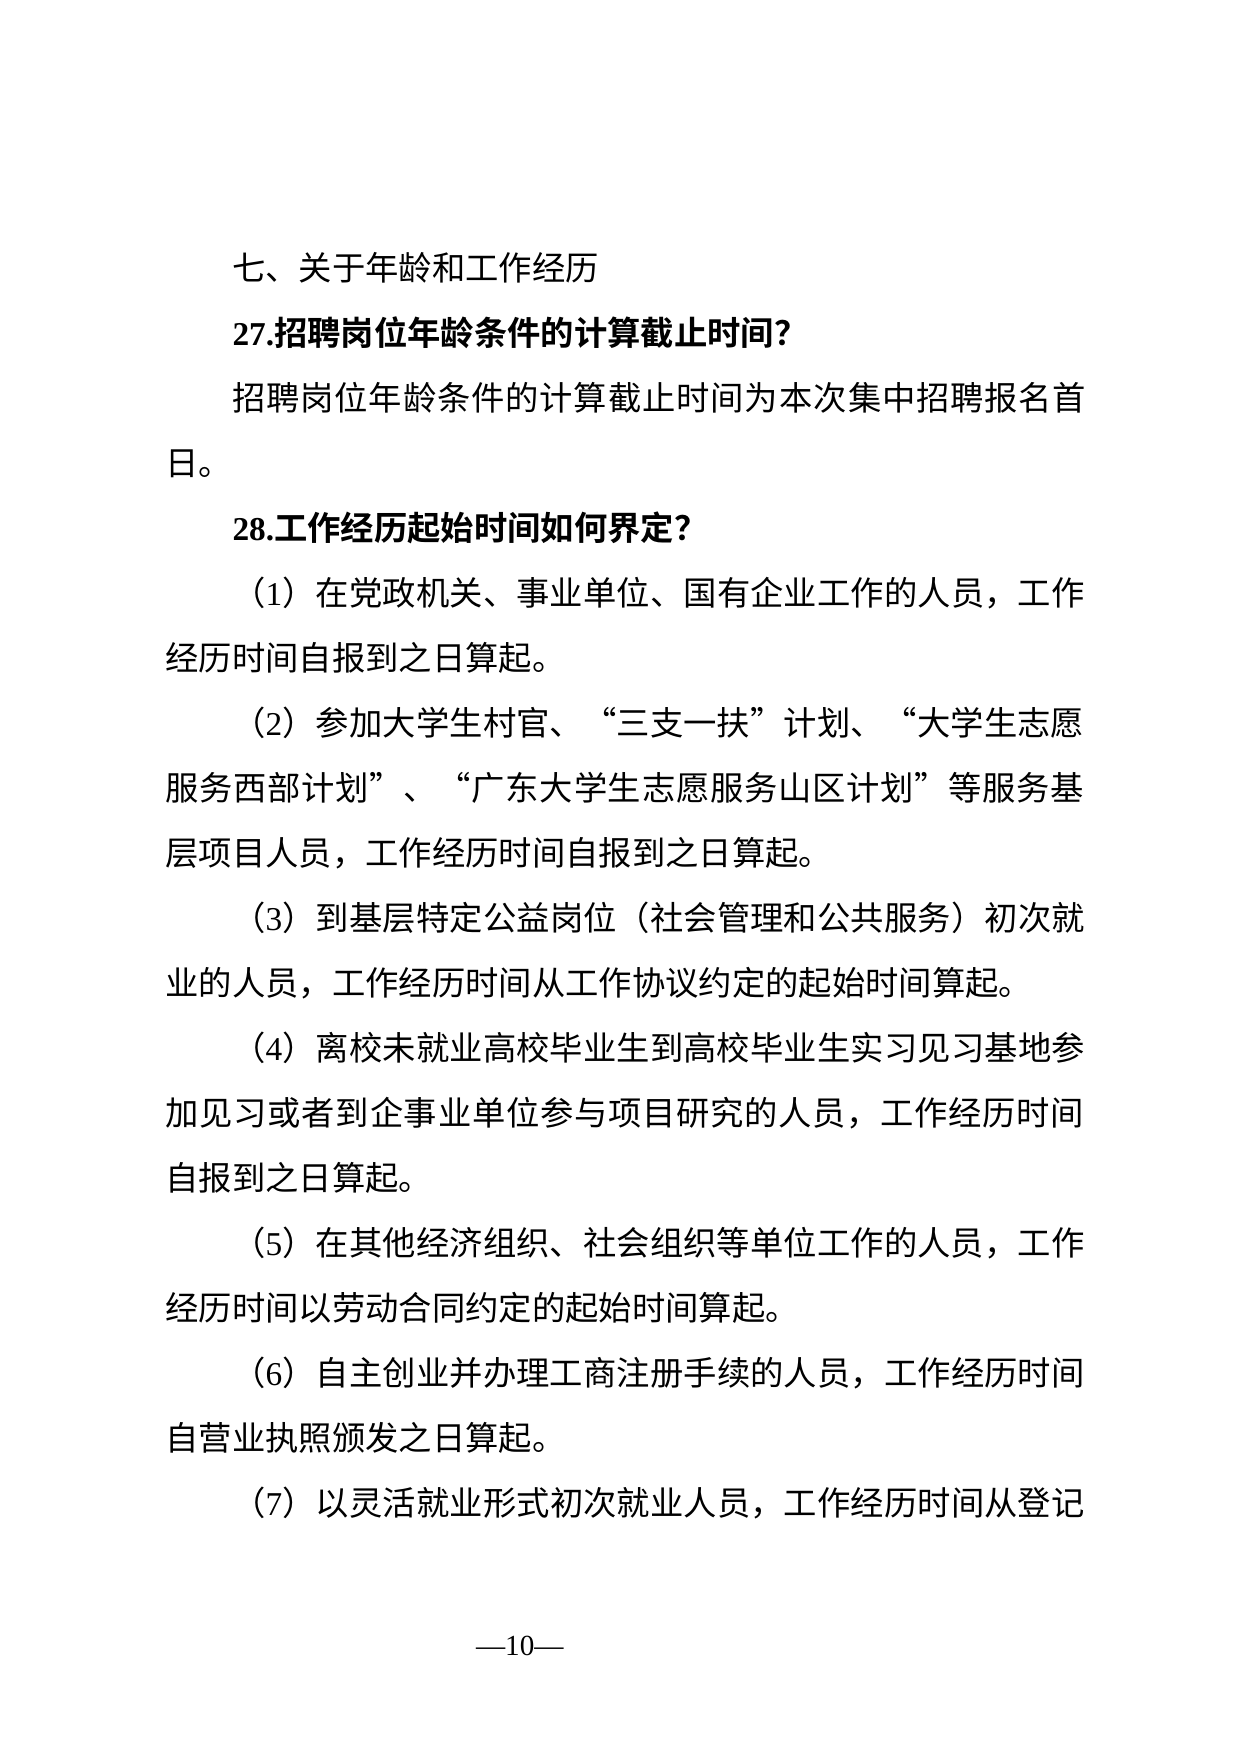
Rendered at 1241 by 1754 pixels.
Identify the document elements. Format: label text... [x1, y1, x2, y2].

list 七、关于年龄和工作经历 [165, 233, 1087, 298]
text （4）离校未就业高校毕业生到高校毕业生实习见习基地参加见习或者到企事业单位参与项目研究的人员，工作经历时间自报到之日算起。 [165, 1013, 1087, 1208]
text （3）到基层特定公益岗位（社会管理和公共服务）初次就业的人员，工作经历时间从工作协议约定的起始时间算起。 [165, 883, 1087, 1013]
text （5）在其他经济组织、社会组织等单位工作的人员，工作经历时间以劳动合同约定的起始时间算起。 [165, 1208, 1087, 1338]
text 招聘岗位年龄条件的计算截止时间为本次集中招聘报名首日。 [165, 363, 1087, 493]
text （2）参加大学生村官、“三支一扶”计划、“大学生志愿服务西部计划”、“广东大学生志愿服务山区计划”等服务基层项目人员，工作经历时间自报到之日算起。 [165, 688, 1087, 883]
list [165, 1468, 1087, 1533]
text （6）自主创业并办理工商注册手续的人员，工作经历时间自营业执照颁发之日算起。 [165, 1338, 1087, 1468]
list 28.工作经历起始时间如何界定？ [165, 493, 1087, 558]
text （1）在党政机关、事业单位、国有企业工作的人员，工作经历时间自报到之日算起。 [165, 558, 1087, 688]
list 27.招聘岗位年龄条件的计算截止时间？ [165, 298, 1087, 363]
